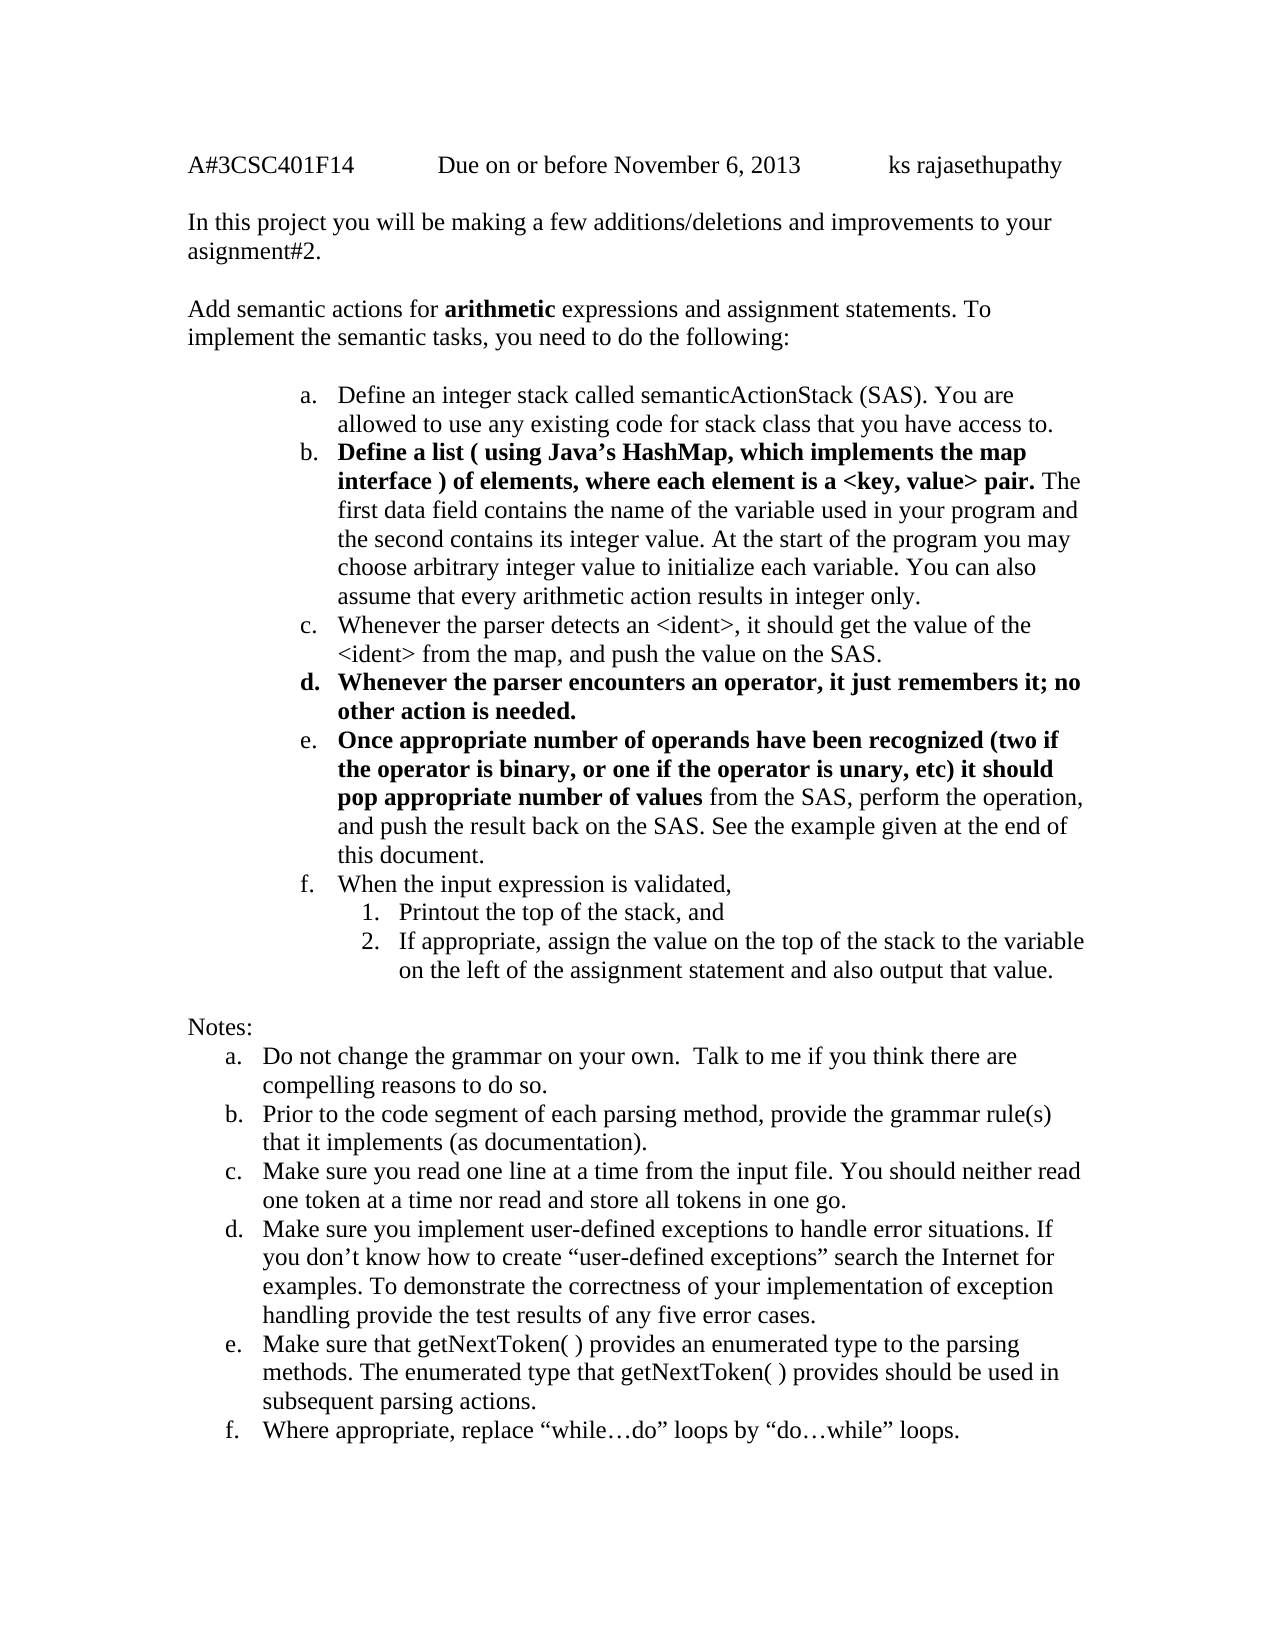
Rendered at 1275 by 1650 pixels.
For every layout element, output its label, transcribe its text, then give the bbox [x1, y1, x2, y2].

list Where appropriate, replace “while…do” loops by “do…while” loops. [225, 1415, 1087, 1444]
list Prior to the code segment of each parsing method, provide the grammar rule(s) that it implements (as documentation). [225, 1099, 1087, 1156]
list Make sure that getNextToken( ) provides an enumerated type to the parsing methods. The enumerated type that getNextToken( ) provides should be used in subsequent parsing actions. [225, 1329, 1087, 1415]
list Once appropriate number of operands have been recognized (two if the operator is binary, or one if the operator is unary, etc) it should pop appropriate number of values from the SAS, perform the operation, and push the result back on the SAS. See the example given at the end of this document. [300, 725, 1087, 869]
text In this project you will be making a few additions/deletions and improvements to your asignment#2. [187, 207, 1087, 265]
list Whenever the parser detects an <ident>, it should get the value of the <ident> from the map, and push the value on the SAS. [300, 610, 1087, 667]
text A#3CSC401F14 Due on or before November 6, 2013 ks rajasethupathy [187, 150, 1087, 179]
list Make sure you read one line at a time from the input file. You should neither read one token at a time nor read and store all tokens in one go. [225, 1156, 1087, 1214]
list Define an integer stack called semanticActionStack (SAS). You are allowed to use any existing code for stack class that you have access to. [300, 380, 1087, 437]
text Notes: [187, 1012, 1087, 1041]
text Add semantic actions for arithmetic expressions and assignment statements. To implement the semantic tasks, you need to do the following: [187, 294, 1087, 351]
list When the input expression is validated, [300, 869, 1087, 897]
list Whenever the parser encounters an operator, it just remembers it; no other action is needed. [300, 667, 1087, 725]
list If appropriate, assign the value on the top of the stack to the variable on the left of the assignment statement and also output that value. [361, 926, 1087, 984]
list Make sure you implement user-defined exceptions to handle error situations. If you don’t know how to create “user-defined exceptions” search the Internet for examples. To demonstrate the correctness of your implementation of exception handling provide the test results of any five error cases. [225, 1214, 1087, 1329]
list Define a list ( using Java’s HashMap, which implements the map interface ) of elements, where each element is a <key, value> pair. The first data field contains the name of the variable used in your program and the second contains its integer value. At the start of the program you may choose arbitrary integer value to initialize each variable. You can also assume that every arithmetic action results in integer only. [300, 437, 1087, 610]
list Do not change the grammar on your own. Talk to me if you think there are compelling reasons to do so. [225, 1041, 1087, 1099]
list Printout the top of the stack, and [361, 897, 1087, 926]
